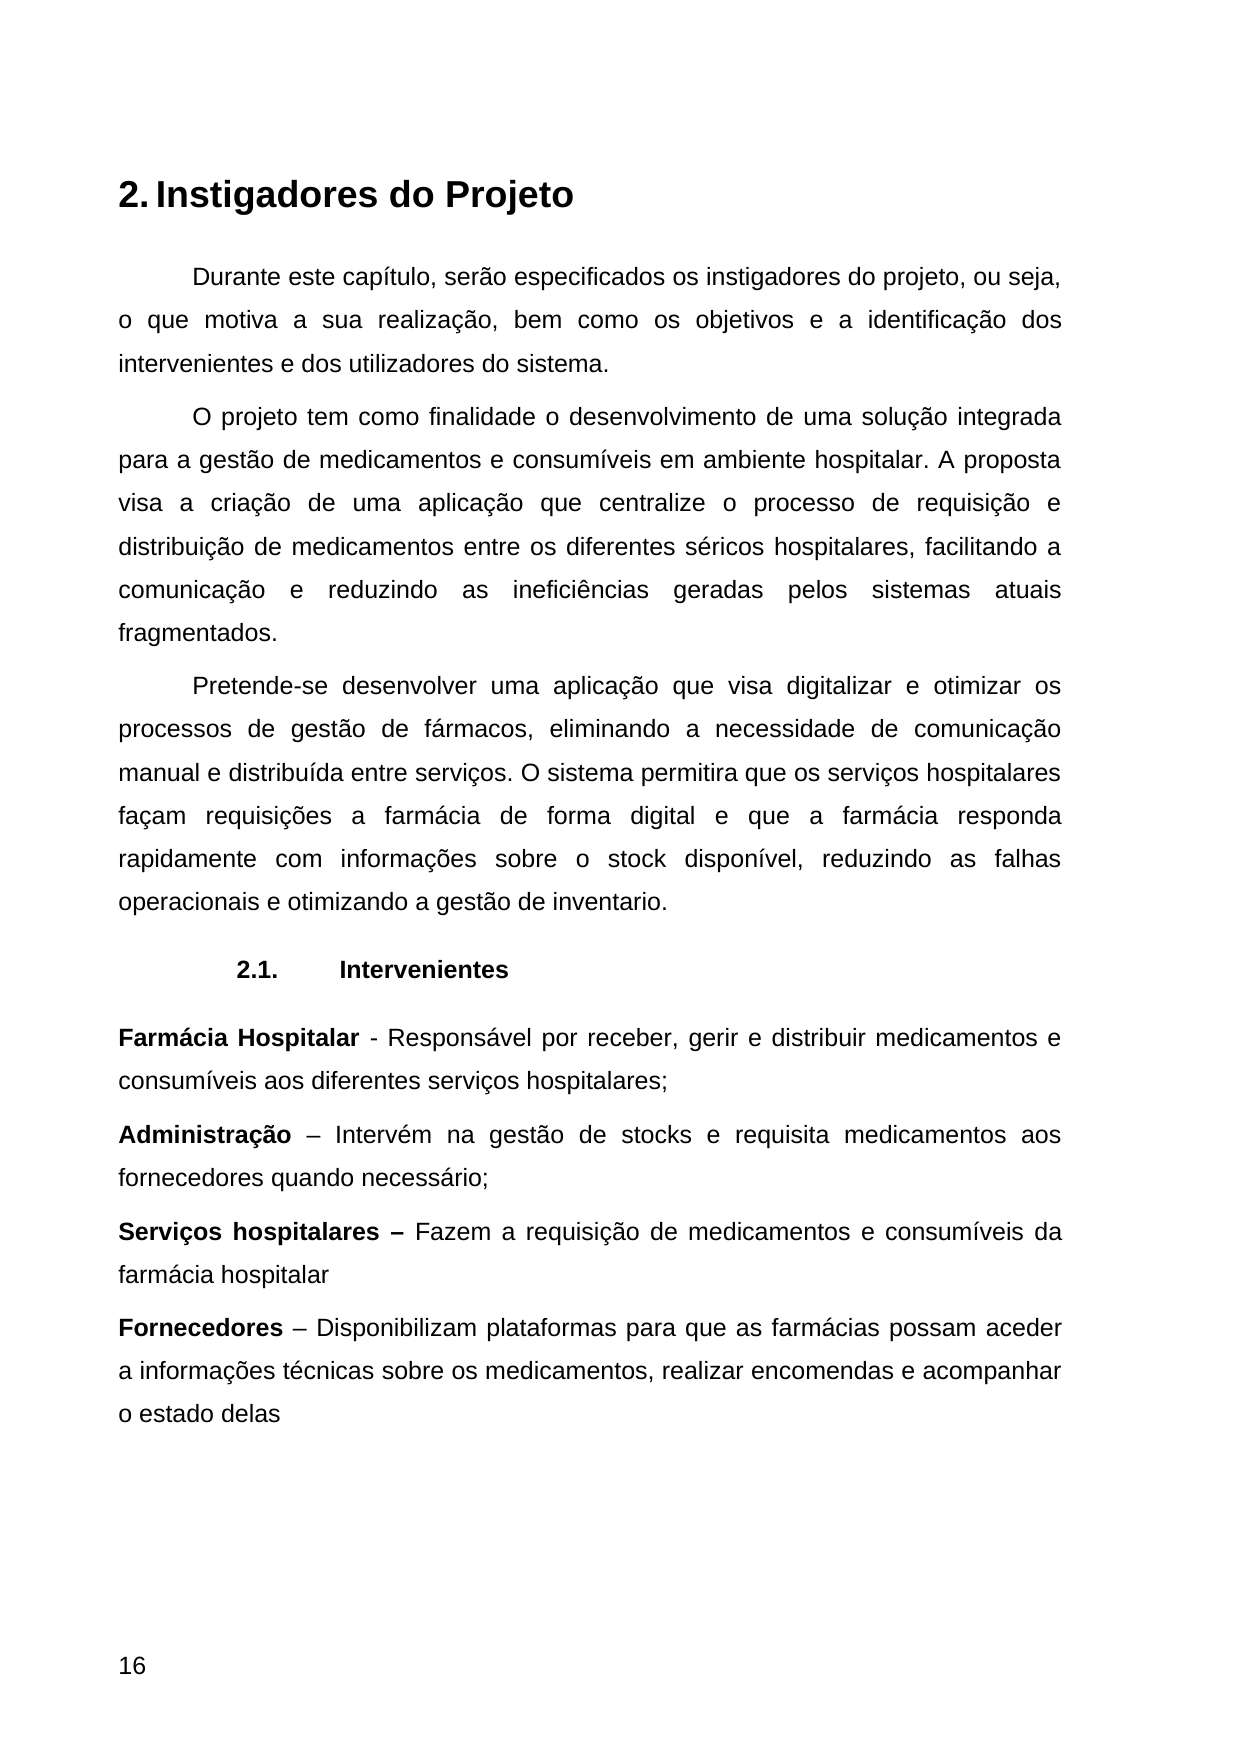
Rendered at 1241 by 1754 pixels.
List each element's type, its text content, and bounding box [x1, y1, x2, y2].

text Serviços hospitalares – Fazem a requisição de medicamentos e consumíveis da farmácia hospitalar [118, 1217, 1063, 1288]
text Farmácia Hospitalar - Responsável por receber, gerir e distribuir medicamentos e consumíveis aos diferentes serviços hospitalares; [118, 1023, 1063, 1095]
text Fornecedores – Disponibilizam plataformas para que as farmácias possam aceder a informações técnicas sobre os medicamentos, realizar encomendas e acompanhar o estado delas [118, 1313, 1063, 1428]
text O projeto tem como finalidade o desenvolvimento de uma solução integrada para a gestão de medicamentos e consumíveis em ambiente hospitalar. A proposta visa a criação de uma aplicação que centralize o processo de requisição e distribuição de medicamentos entre os diferentes séricos hospitalares, facilitando a comunicação e reduzindo as ineficiências geradas pelos sistemas atuais fragmentados. [118, 402, 1063, 647]
subtitle Intervenientes [162, 955, 1063, 984]
subtitle Instigadores do Projeto [118, 173, 1063, 216]
text Administração – Intervém na gestão de stocks e requisita medicamentos aos fornecedores quando necessário; [118, 1120, 1063, 1192]
text Durante este capítulo, serão especificados os instigadores do projeto, ou seja, o que motiva a sua realização, bem como os objetivos e a identificação dos intervenientes e dos utilizadores do sistema. [118, 262, 1063, 377]
text Pretende-se desenvolver uma aplicação que visa digitalizar e otimizar os processos de gestão de fármacos, eliminando a necessidade de comunicação manual e distribuída entre serviços. O sistema permitira que os serviços hospitalares façam requisições a farmácia de forma digital e que a farmácia responda rapidamente com informações sobre o stock disponível, reduzindo as falhas operacionais e otimizando a gestão de inventario. [118, 671, 1063, 916]
